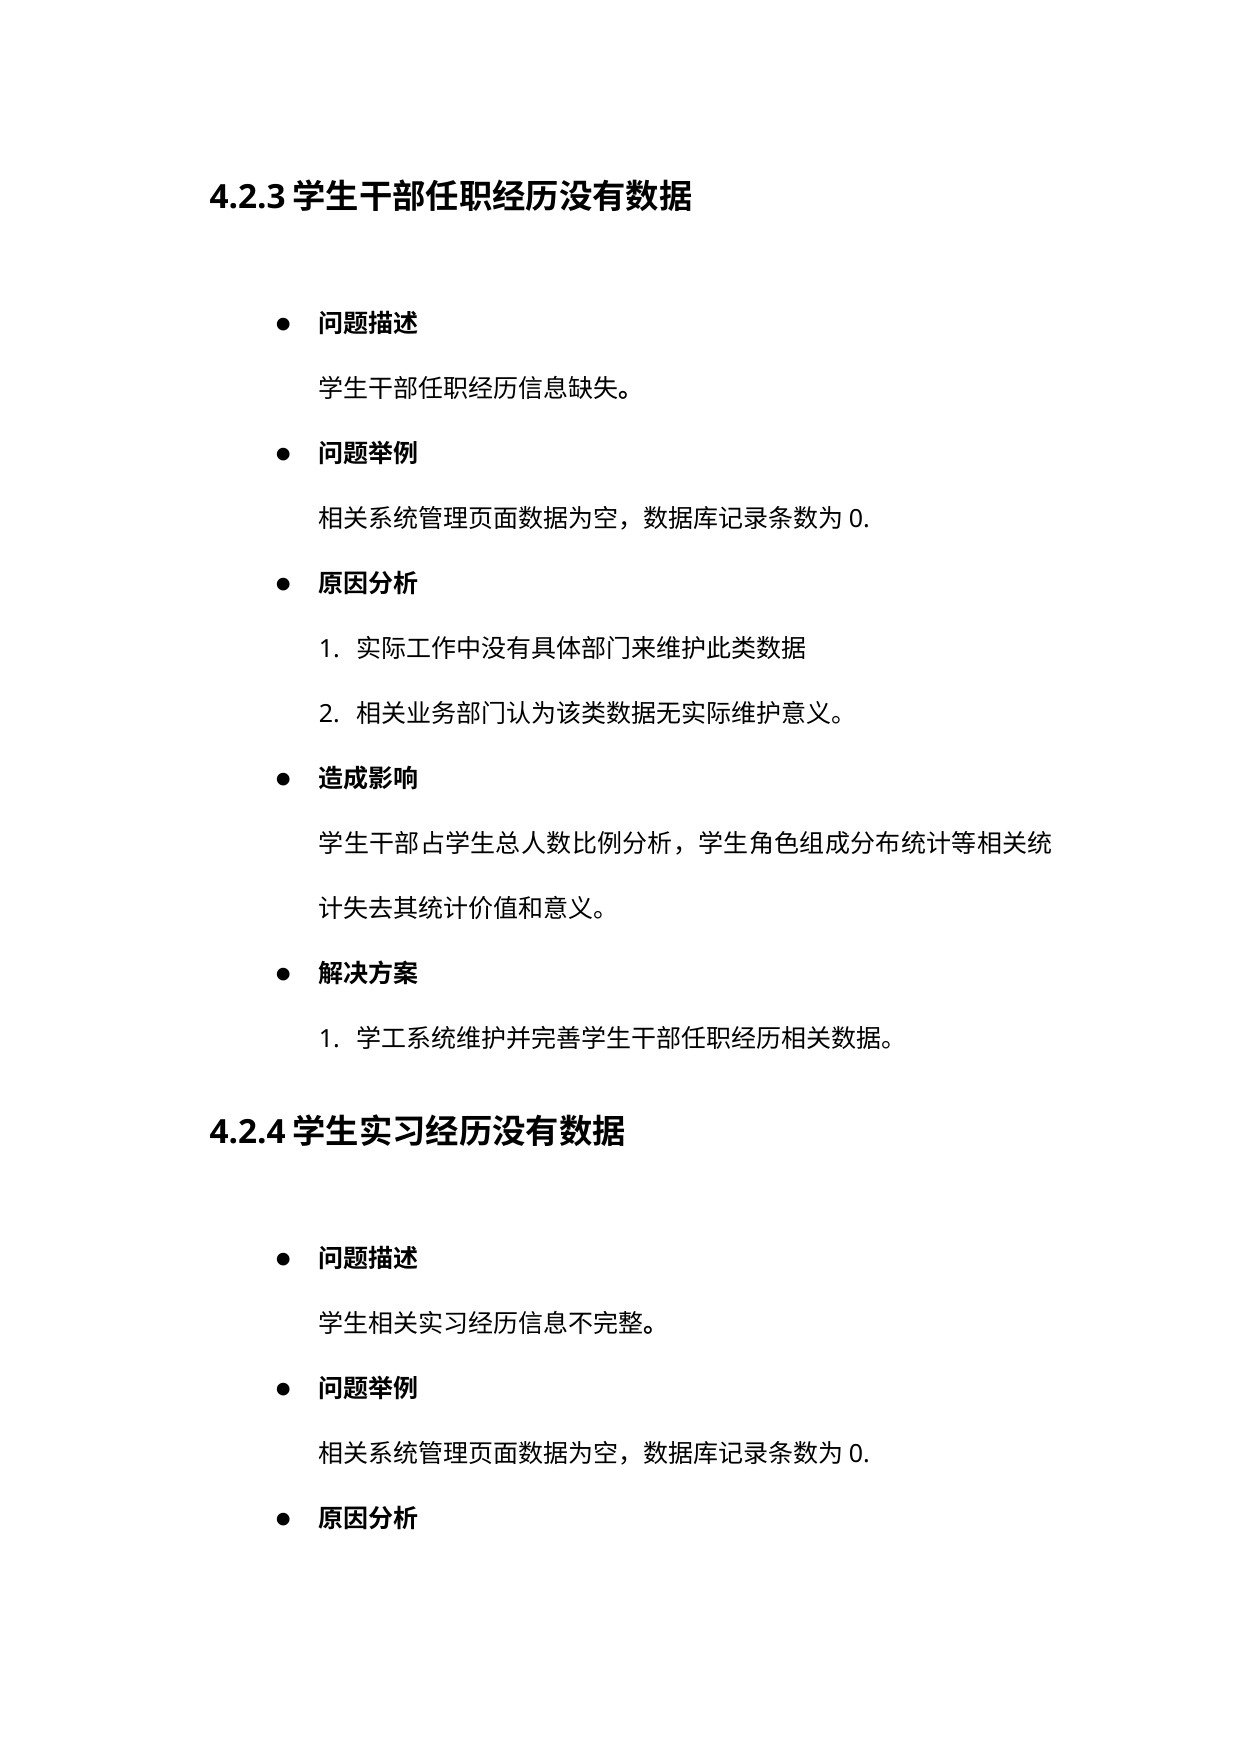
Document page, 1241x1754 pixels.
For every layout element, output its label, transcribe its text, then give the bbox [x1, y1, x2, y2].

list 造成影响 [275, 744, 1053, 809]
list 相关业务部门认为该类数据无实际维护意义。 [319, 679, 1053, 744]
list 学生相关实习经历信息不完整。 [319, 1289, 1053, 1354]
list 问题描述 [275, 289, 1053, 354]
list 相关系统管理页面数据为空，数据库记录条数为0. [319, 1419, 1053, 1484]
list 实际工作中没有具体部门来维护此类数据 [319, 614, 1053, 679]
list 问题描述 [275, 1224, 1053, 1289]
list 问题举例 [275, 1354, 1053, 1419]
list 学生干部任职经历信息缺失。 [319, 354, 1053, 419]
subtitle 4.2.4学生实习经历没有数据 [209, 1096, 1053, 1161]
list 解决方案 [275, 939, 1053, 1004]
list 原因分析 [275, 1484, 1053, 1549]
list 相关系统管理页面数据为空，数据库记录条数为0. [319, 484, 1053, 549]
list 原因分析 [275, 549, 1053, 614]
list 学生干部占学生总人数比例分析，学生角色组成分布统计等相关统计失去其统计价值和意义。 [319, 809, 1053, 939]
subtitle 4.2.3学生干部任职经历没有数据 [209, 162, 1053, 227]
list 学工系统维护并完善学生干部任职经历相关数据。 [319, 1004, 1053, 1069]
list 问题举例 [275, 419, 1053, 484]
